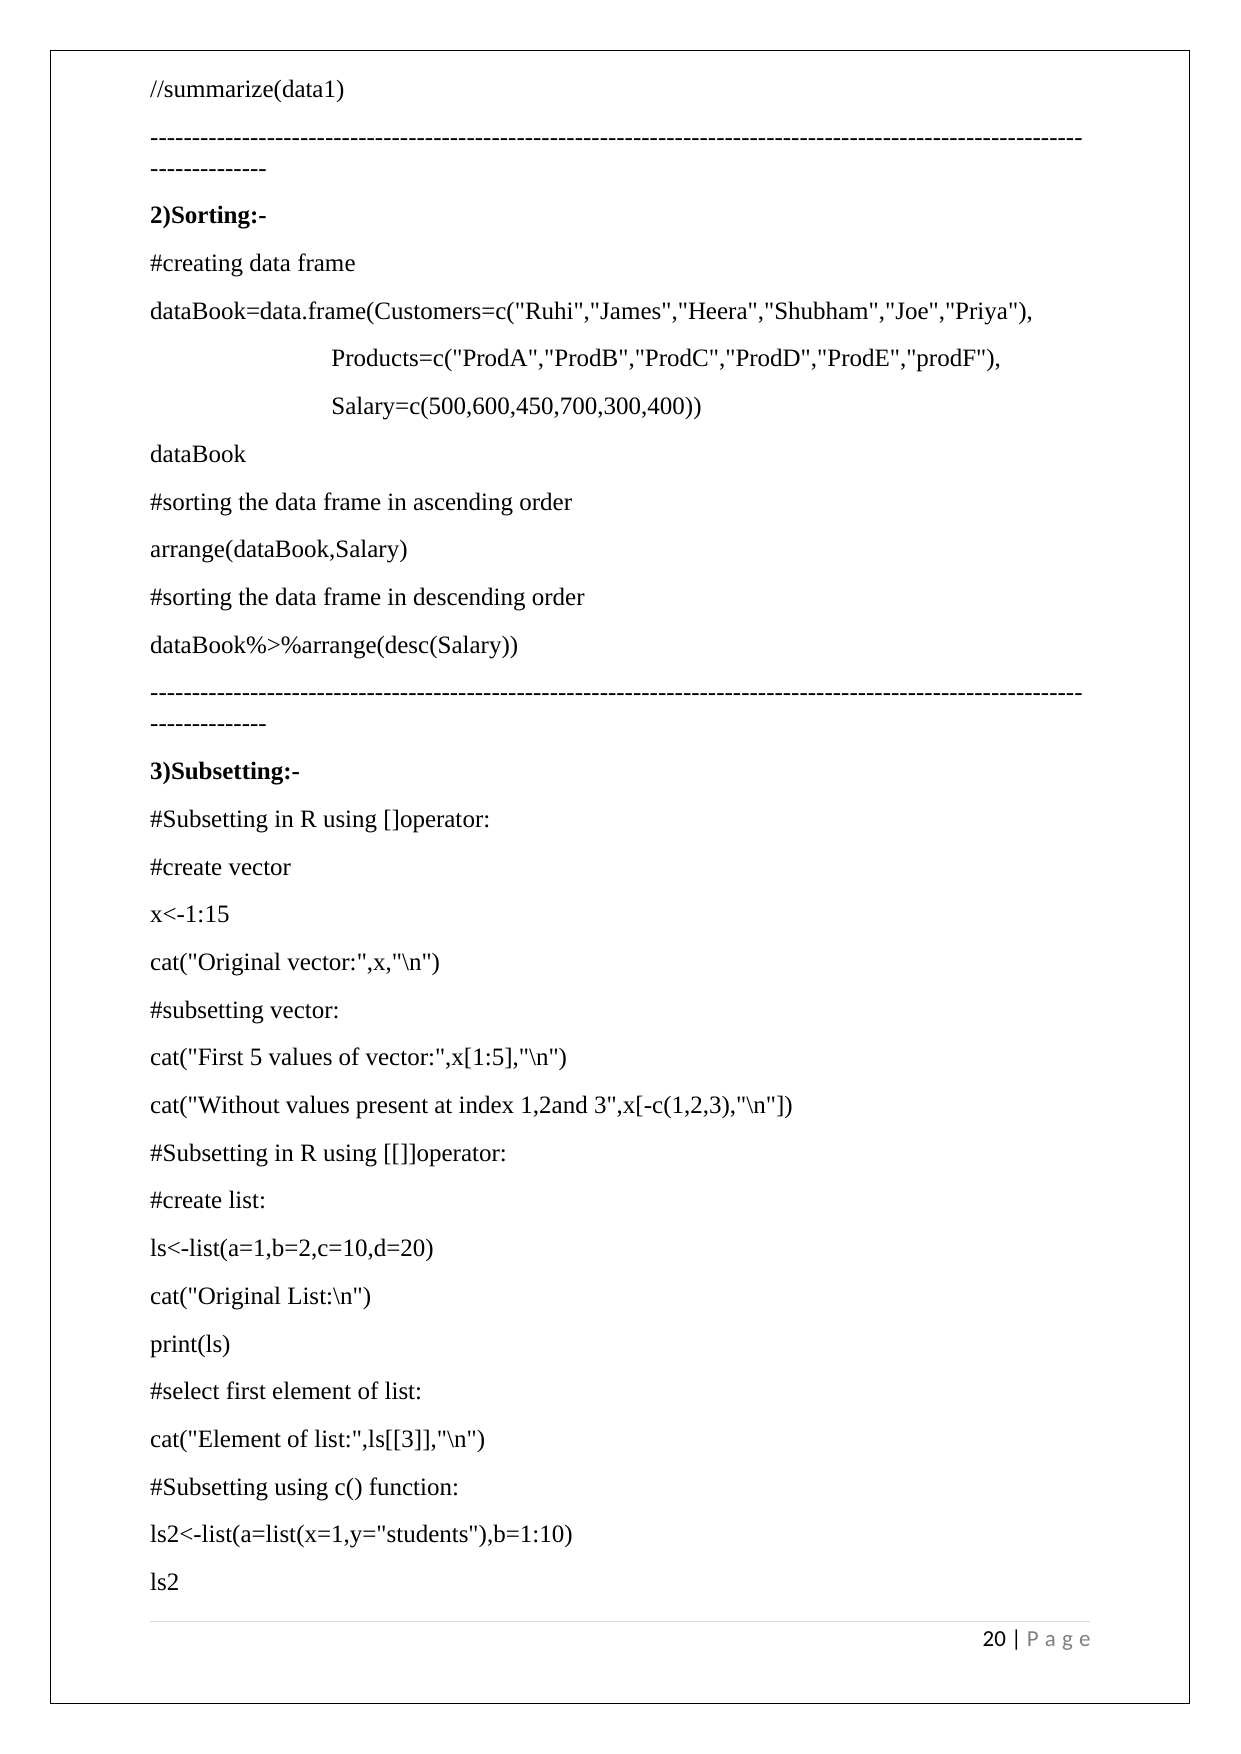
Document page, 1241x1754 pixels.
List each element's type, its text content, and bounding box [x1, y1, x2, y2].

text #create list: [150, 1186, 1090, 1214]
text cat("Original List:\n") [150, 1281, 1090, 1310]
text cat("Element of list:",ls[[3]],"\n") [150, 1424, 1090, 1453]
text dataBook=data.frame(Customers=c("Ruhi","James","Heera","Shubham","Joe","Priya"), [150, 296, 1090, 324]
text 3)Subsetting:- [150, 756, 1090, 785]
text ls<-list(a=1,b=2,c=10,d=20) [150, 1233, 1090, 1262]
text arrange(dataBook,Salary) [150, 534, 1090, 563]
text #Subsetting in R using []operator: [150, 804, 1090, 833]
text ls2<-list(a=list(x=1,y="students"),b=1:10) [150, 1519, 1090, 1548]
text ------------------------------------------------------------------------------------------------------------------------------ [150, 677, 1090, 737]
text #subsetting vector: [150, 995, 1090, 1023]
text dataBook%>%arrange(desc(Salary)) [150, 630, 1090, 658]
text x<-1:15 [150, 899, 1090, 928]
text Products=c("ProdA","ProdB","ProdC","ProdD","ProdE","prodF"), [150, 343, 1090, 372]
text 2)Sorting:- [150, 200, 1090, 229]
text #select first element of list: [150, 1376, 1090, 1405]
text ------------------------------------------------------------------------------------------------------------------------------ [150, 122, 1090, 181]
text #Subsetting using c() function: [150, 1472, 1090, 1501]
text #Subsetting in R using [[]]operator: [150, 1138, 1090, 1167]
text cat("Original vector:",x,"\n") [150, 947, 1090, 976]
text #creating data frame [150, 248, 1090, 277]
text cat("First 5 values of vector:",x[1:5],"\n") [150, 1042, 1090, 1071]
text cat("Without values present at index 1,2and 3",x[-c(1,2,3),"\n"]) [150, 1090, 1090, 1119]
text #sorting the data frame in descending order [150, 582, 1090, 611]
text dataBook [150, 439, 1090, 468]
text print(ls) [150, 1329, 1090, 1357]
text #sorting the data frame in ascending order [150, 487, 1090, 515]
text //summarize(data1) [150, 74, 1090, 103]
text Salary=c(500,600,450,700,300,400)) [150, 391, 1090, 420]
text #create vector [150, 852, 1090, 880]
text ls2 [150, 1567, 1090, 1596]
